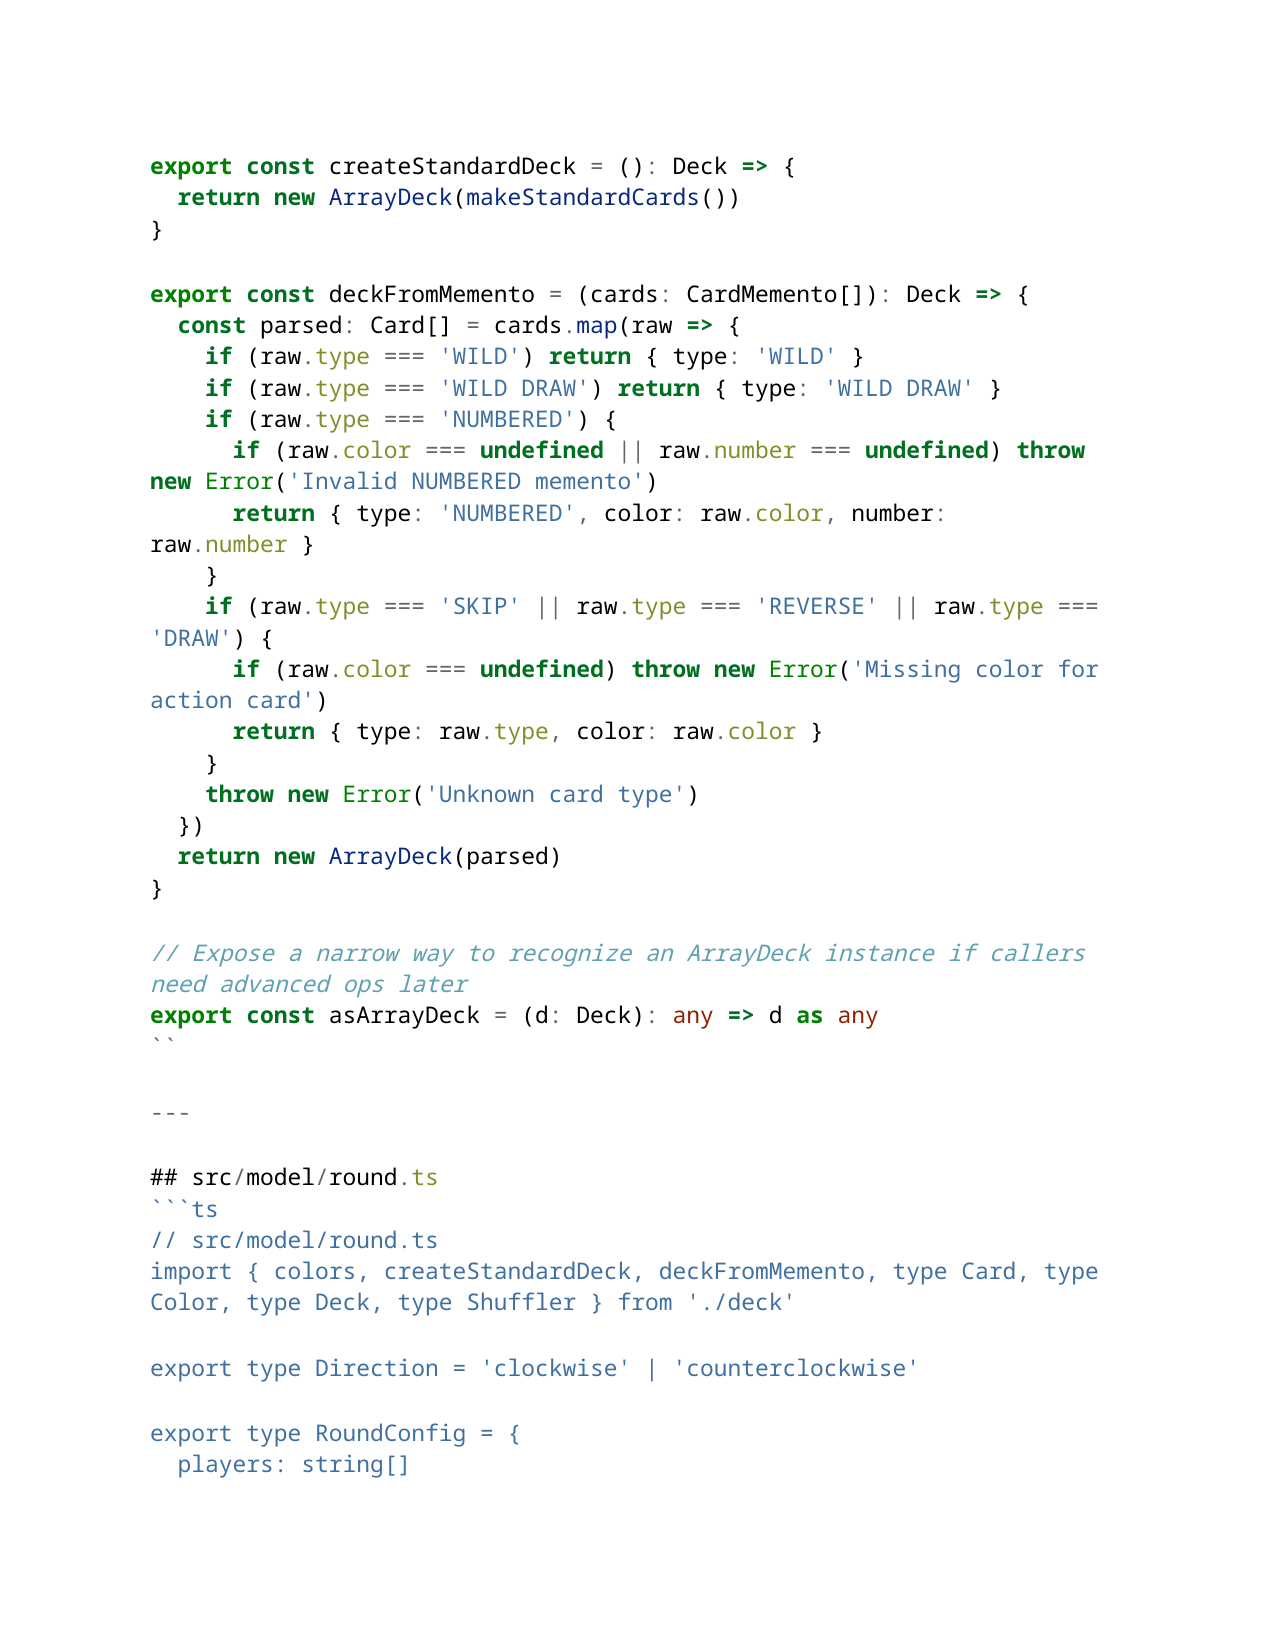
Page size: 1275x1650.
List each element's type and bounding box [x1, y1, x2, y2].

text [150, 150, 1125, 1479]
